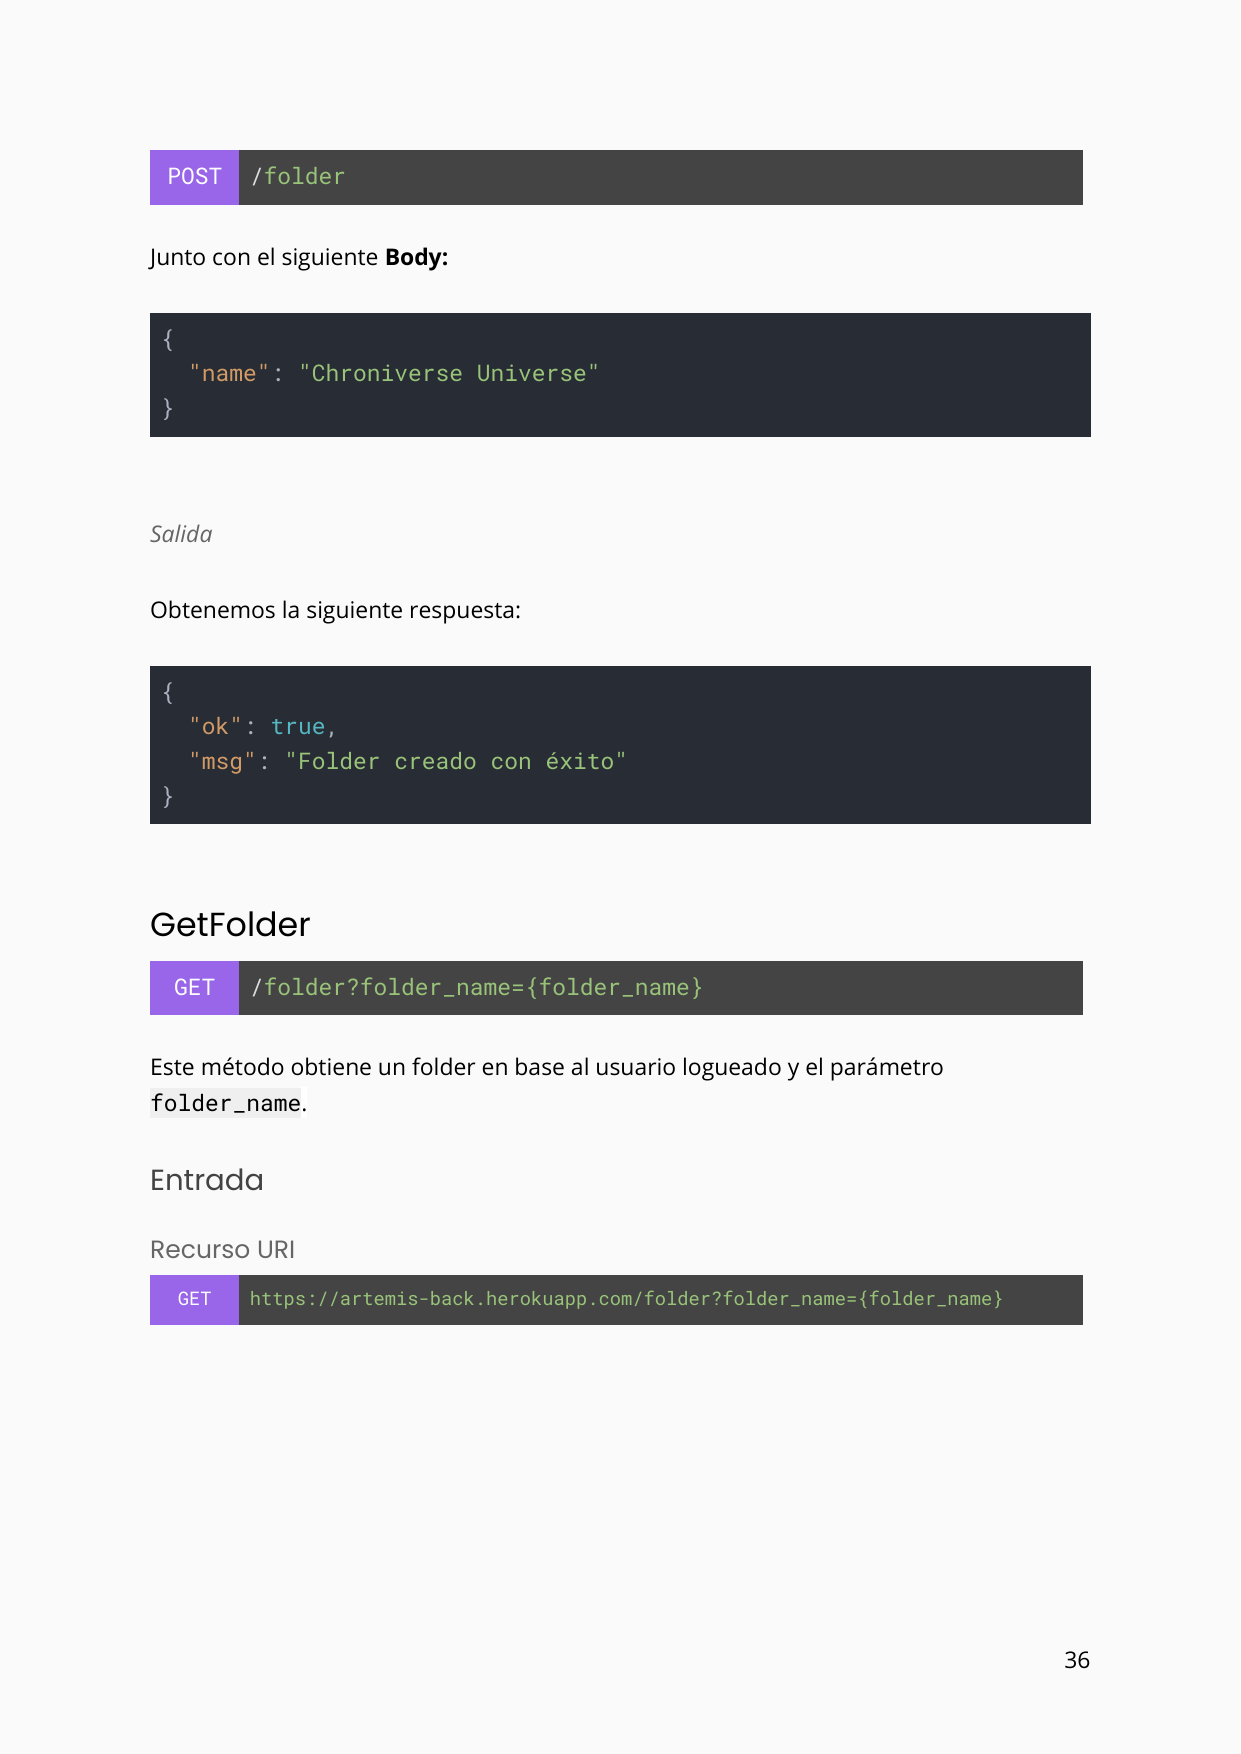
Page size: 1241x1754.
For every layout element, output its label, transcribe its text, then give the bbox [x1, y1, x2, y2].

text Obtenemos la siguiente respuesta: [150, 594, 1090, 625]
table_header /folder?folder_name={folder_name} [239, 961, 1083, 1015]
subtitle GetFolder [150, 898, 1090, 948]
table_header POST [150, 150, 239, 205]
text Junto con el siguiente Body: [150, 241, 1090, 272]
table_header https://artemis-back.herokuapp.com/folder?folder_name={folder_name} [239, 1275, 1083, 1325]
table_header GET [150, 961, 239, 1015]
subtitle Entrada [150, 1157, 1090, 1200]
table_header { "name": "Chroniverse Universe" } [150, 313, 1091, 437]
table_header /folder [239, 150, 1083, 205]
table_header { "ok": true, "msg": "Folder creado con éxito" } [150, 666, 1091, 824]
subtitle Recurso URI [150, 1229, 1090, 1267]
text Este método obtiene un folder en base al usuario logueado y el parámetro folder_name. [150, 1051, 1090, 1118]
table_header GET [150, 1275, 239, 1325]
subtitle Salida [150, 518, 1090, 549]
